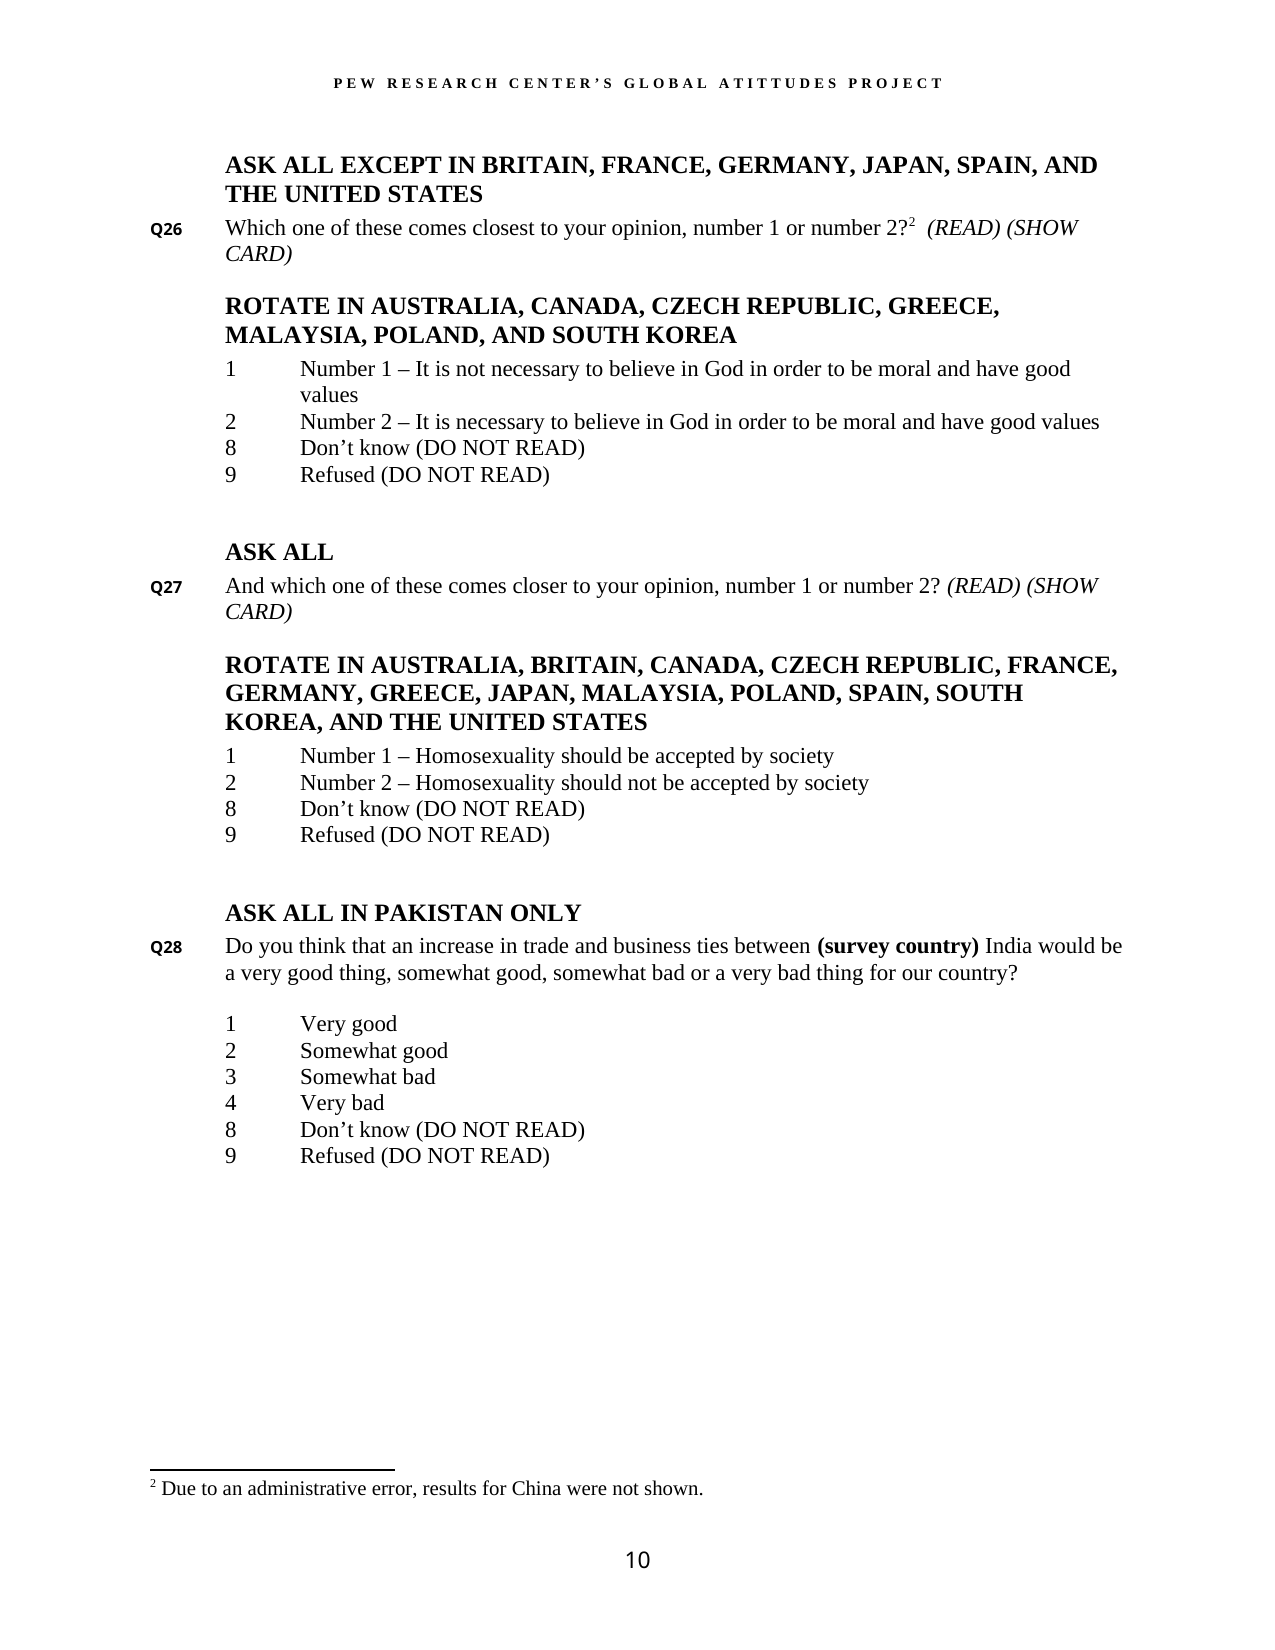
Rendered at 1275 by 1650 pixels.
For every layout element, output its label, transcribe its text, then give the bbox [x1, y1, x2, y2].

text 3 Somewhat bad [225, 1063, 1125, 1089]
text Q27 And which one of these comes closer to your opinion, number 1 or number 2? (READ) (SHOW CARD) [150, 572, 1125, 625]
text 8 Don’t know (DO NOT READ) [225, 434, 1125, 461]
text 8 Don’t know (DO NOT READ) [225, 1116, 1125, 1142]
text 4 Very bad [225, 1089, 1125, 1116]
text Q26 Which one of these comes closest to your opinion, number 1 or number 2? (READ) (SHOW CARD) [150, 214, 1125, 266]
text 9 Refused (DO NOT READ) [225, 821, 1125, 848]
text 8 Don’t know (DO NOT READ) [225, 795, 1125, 821]
text Q28 Do you think that an increase in trade and business ties between (survey country) India would be a very good thing, somewhat good, somewhat bad or a very bad thing for our country? [150, 933, 1125, 985]
text 9 Refused (DO NOT READ) [225, 1142, 1125, 1168]
text ASK ALL IN PAKISTAN ONLY [225, 898, 1125, 926]
text 2 Number 2 – It is necessary to believe in God in order to be moral and have good values [225, 408, 1125, 434]
text ROTATE IN Australia, Britain, Canada, Czech Republic, France, Germany, GREECE, Japan, MALAYSIA, POLAND, Spain, South Korea, and the united states [225, 650, 1125, 736]
text 1 Number 1 – It is not necessary to believe in God in order to be moral and have good values [225, 355, 1125, 408]
text 2 Number 2 – Homosexuality should not be accepted by society [225, 768, 1125, 795]
text 9 Refused (DO NOT READ) [225, 461, 1125, 487]
text 2 Somewhat good [225, 1037, 1125, 1063]
text ASK ALL [225, 537, 1125, 566]
text ROTATE IN Australia, Canada, Czech Republic, GREECE, MALAYSIA, POLAND, and South Korea [225, 291, 1125, 349]
text ASK ALL EXCEPT IN Britain, France, Germany, JAPAN, Spain, AND THE UNITED STATES [225, 150, 1125, 207]
text 1 Number 1 – Homosexuality should be accepted by society [225, 742, 1125, 768]
text 1 Very good [225, 1010, 1125, 1037]
